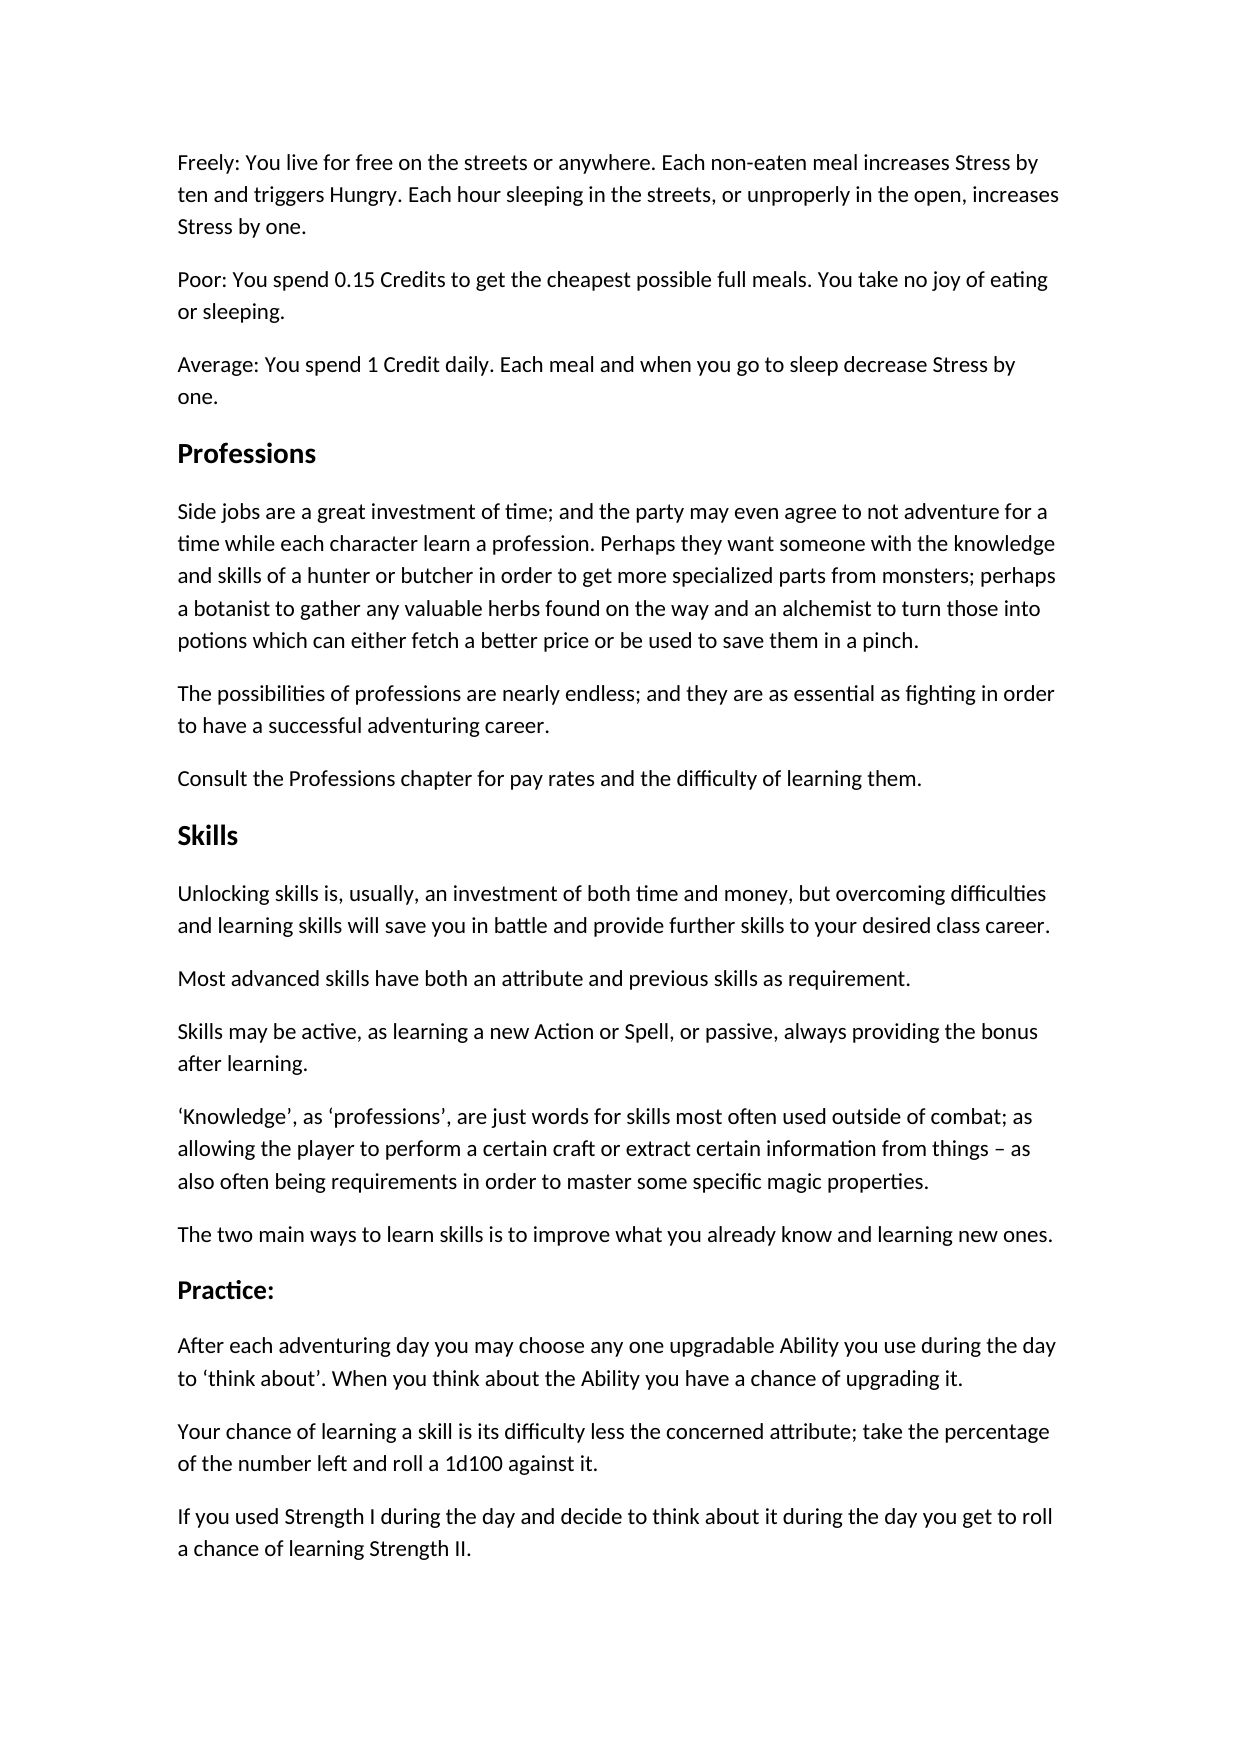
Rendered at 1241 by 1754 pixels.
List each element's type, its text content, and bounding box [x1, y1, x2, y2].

text ‘Knowledge’, as ‘professions’, are just words for skills most often used outside of combat; as allowing the player to perform a certain craft or extract certain information from things – as also often being requirements in order to master some specific magic properties. [177, 1102, 1063, 1195]
text The two main ways to learn skills is to improve what you already know and learning new ones. [177, 1220, 1063, 1248]
text Skills may be active, as learning a new Action or Spell, or passive, always providing the bonus after learning. [177, 1017, 1063, 1077]
text Freely: You live for free on the streets or anywhere. Each non-eaten meal increases Stress by ten and triggers Hungry. Each hour sleeping in the streets, or unproperly in the open, increases Stress by one. [177, 148, 1063, 240]
text The possibilities of professions are nearly endless; and they are as essential as fighting in order to have a successful adventuring career. [177, 679, 1063, 739]
subtitle Practice: [177, 1273, 1063, 1306]
text Your chance of learning a skill is its difficulty less the concerned attribute; take the percentage of the number left and roll a 1d100 against it. [177, 1417, 1063, 1477]
text Average: You spend 1 Credit daily. Each meal and when you go to sleep decrease Stress by one. [177, 350, 1063, 410]
text If you used Strength I during the day and decide to think about it during the day you get to roll a chance of learning Strength II. [177, 1502, 1063, 1562]
subtitle Skills [177, 817, 1063, 853]
text Unlocking skills is, usually, an investment of both time and money, but overcoming difficulties and learning skills will save you in battle and provide further skills to your desired class career. [177, 879, 1063, 939]
text Side jobs are a great investment of time; and the party may even agree to not adventure for a time while each character learn a profession. Perhaps they want someone with the knowledge and skills of a hunter or butcher in order to get more specialized parts from monsters; perhaps a botanist to gather any valuable herbs found on the way and an alchemist to turn those into potions which can either fetch a better price or be used to save them in a pinch. [177, 497, 1063, 654]
text Consult the Professions chapter for pay rates and the difficulty of learning them. [177, 764, 1063, 792]
subtitle Professions [177, 435, 1063, 471]
text After each adventuring day you may choose any one upgradable Ability you use during the day to ‘think about’. When you think about the Ability you have a chance of upgrading it. [177, 1332, 1063, 1392]
text Poor: You spend 0.15 Credits to get the cheapest possible full meals. You take no joy of eating or sleeping. [177, 265, 1063, 325]
text Most advanced skills have both an attribute and previous skills as requirement. [177, 964, 1063, 992]
